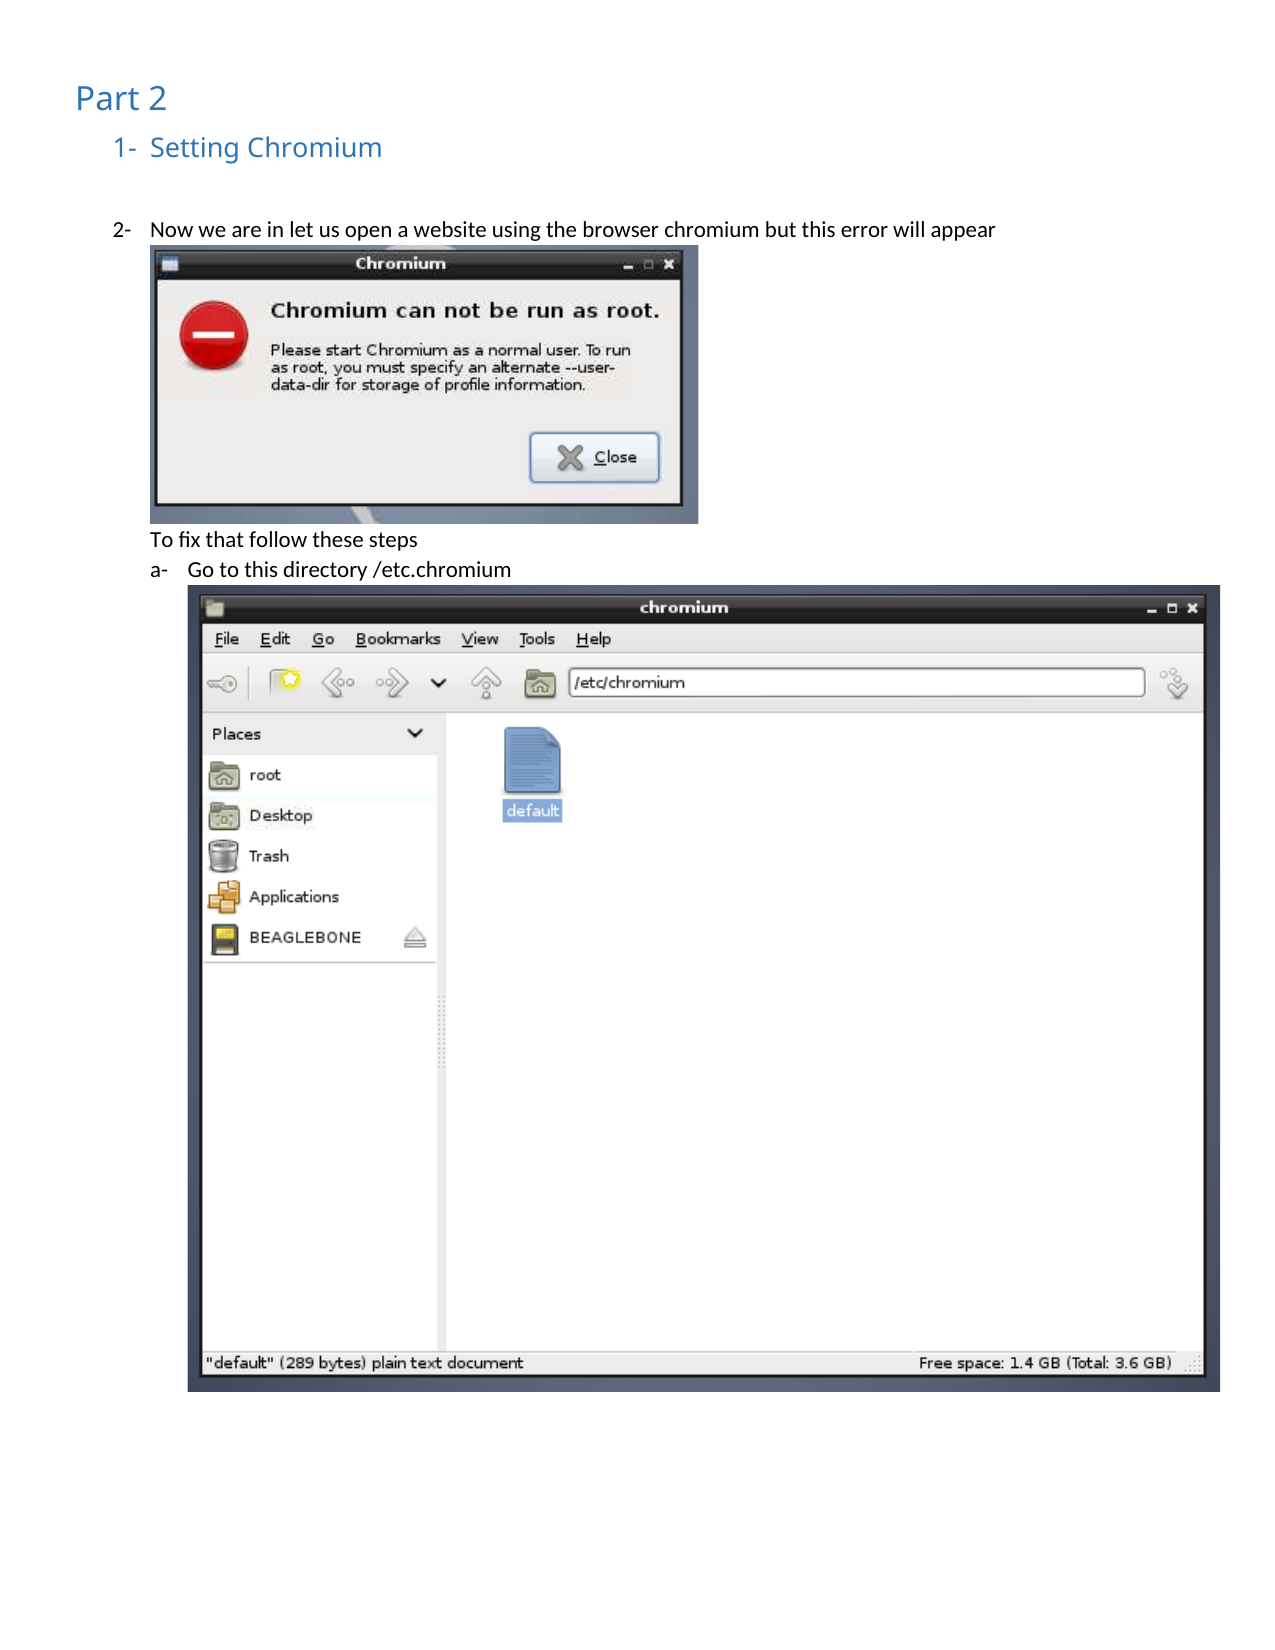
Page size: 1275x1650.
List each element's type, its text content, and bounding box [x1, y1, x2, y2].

picture [150, 245, 699, 524]
subtitle Part 2 [75, 75, 1200, 120]
picture [187, 585, 1221, 1392]
list Go to this directory /etc.chromium [150, 556, 1200, 583]
list To fix that follow these steps [150, 525, 1200, 553]
list Now we are in let us open a website using the browser chromium but this error will appear [112, 215, 1200, 243]
subtitle Setting Chromium [112, 128, 1200, 165]
